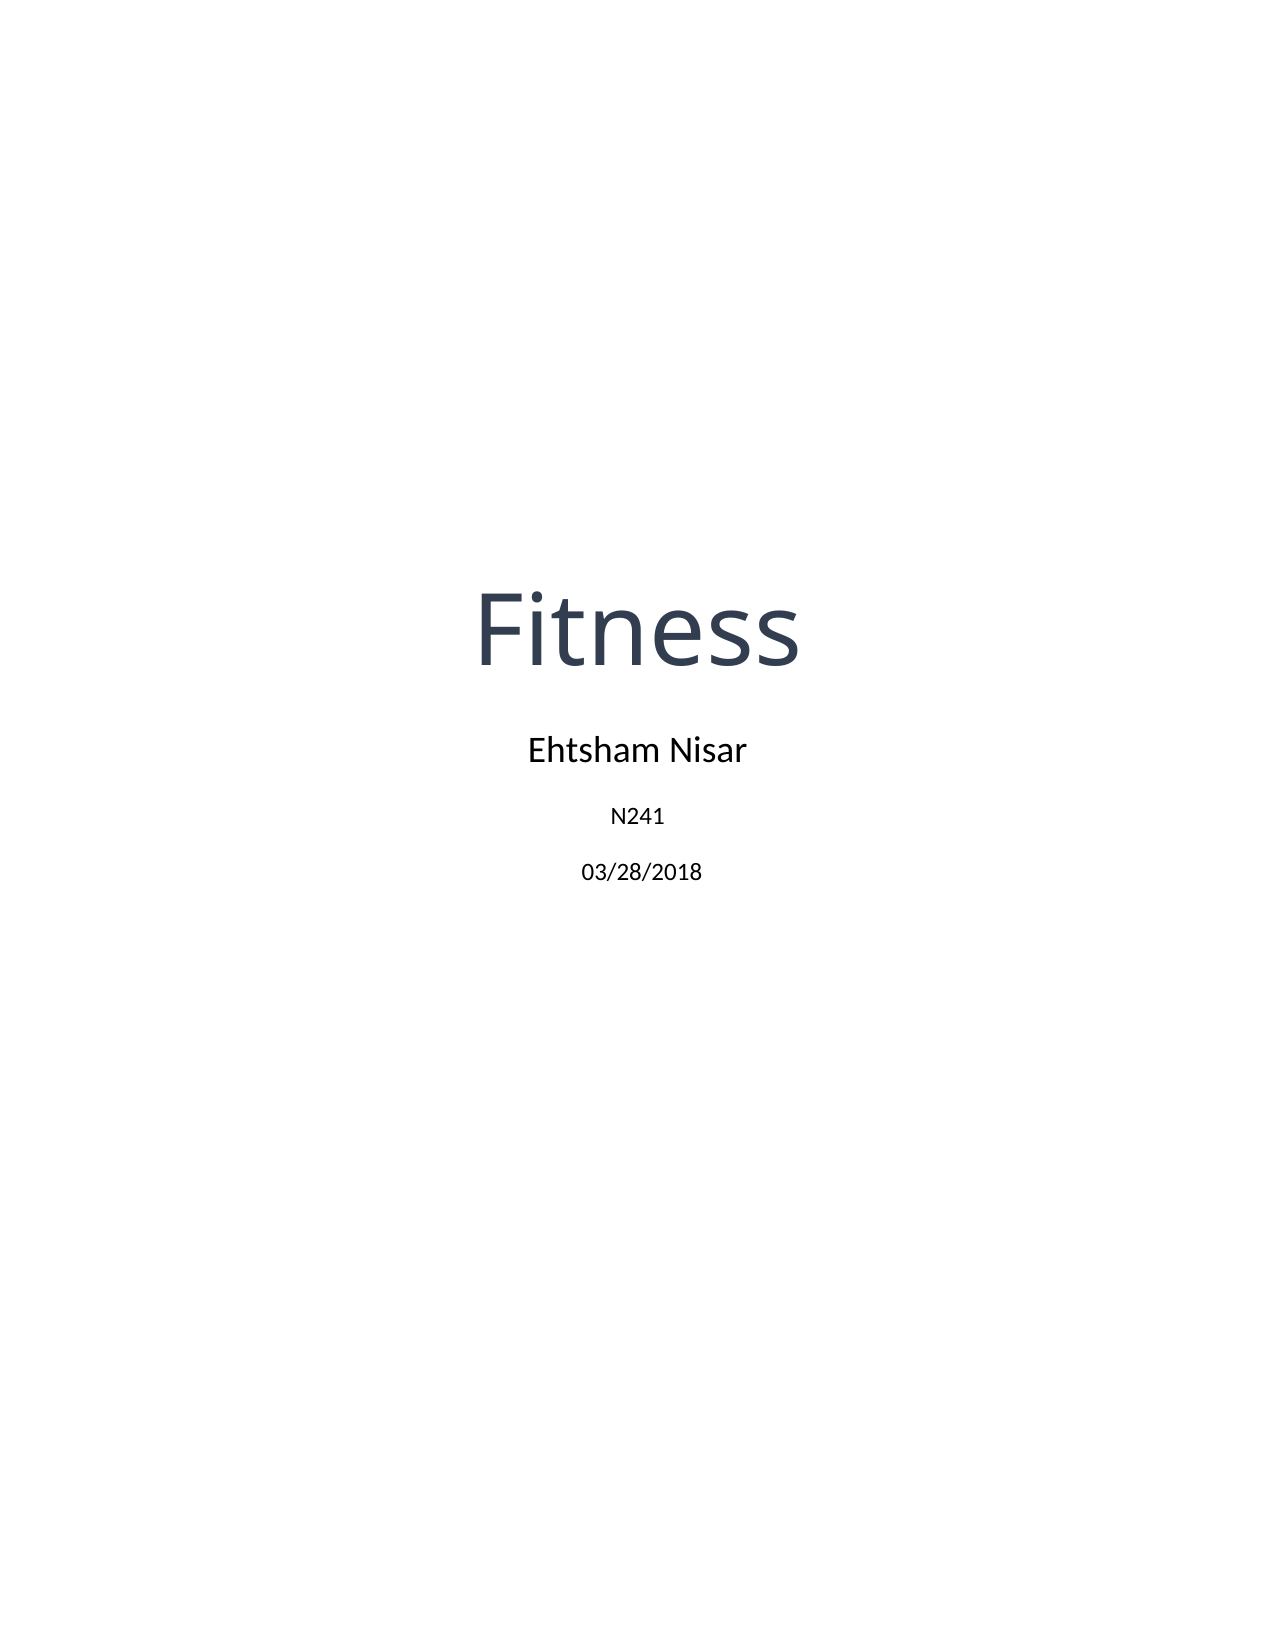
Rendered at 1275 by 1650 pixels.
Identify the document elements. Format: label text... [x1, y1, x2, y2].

text 03/28/2018 [525, 856, 1125, 886]
text N241 [150, 800, 1125, 830]
title Fitness [150, 559, 1125, 695]
text Ehtsham Nisar [150, 726, 1125, 772]
